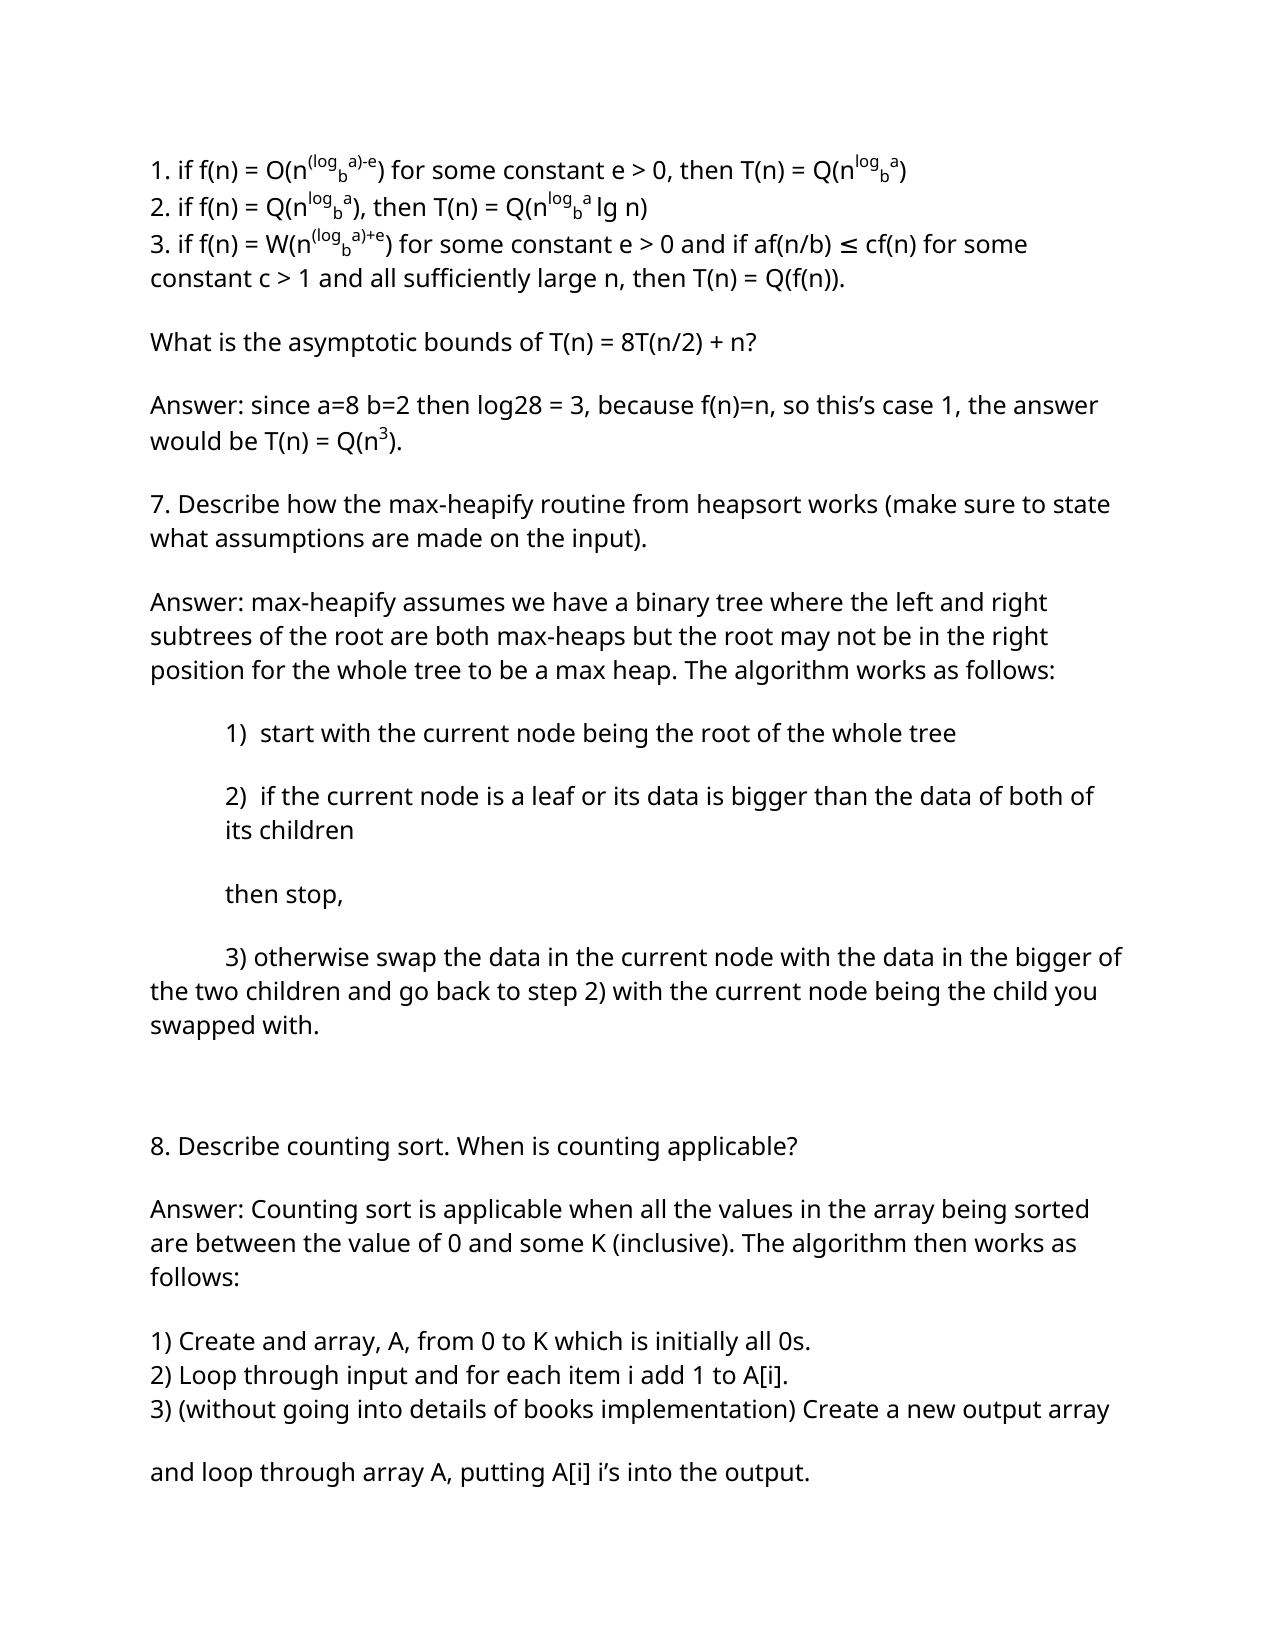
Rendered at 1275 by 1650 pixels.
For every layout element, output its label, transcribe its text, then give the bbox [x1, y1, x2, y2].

text Answer: Counting sort is applicable when all the values in the array being sorted are between the value of 0 and some K (inclusive). The algorithm then works as follows: [150, 1192, 1125, 1294]
text 1) start with the current node being the root of the whole tree [225, 716, 1125, 750]
text 3) otherwise swap the data in the current node with the data in the bigger of the two children and go back to step 2) with the current node being the child you swapped with. [150, 939, 1125, 1042]
text Answer: max-heapify assumes we have a binary tree where the left and right subtrees of the root are both max-heaps but the root may not be in the right position for the whole tree to be a max heap. The algorithm works as follows: [150, 584, 1125, 687]
text 1. if f(n) = O(n(logba)-e) for some constant e > 0, then T(n) = Q(nlogba) 2. if f(n) = Q(nlogba), then T(n) = Q(nlogba lg n) 3. if f(n) = W(n(logba)+e) for some constant e > 0 and if af(n/b) ≤ cf(n) for some constant c > 1 and all sufficiently large n, then T(n) = Q(f(n)). [150, 150, 1125, 295]
text and loop through array A, putting A[i] i’s into the output. [150, 1455, 1125, 1489]
text then stop, [225, 876, 1125, 910]
text 8. Describe counting sort. When is counting applicable? [150, 1129, 1125, 1163]
text 7. Describe how the max-heapify routine from heapsort works (make sure to state what assumptions are made on the input). [150, 487, 1125, 555]
text Answer: since a=8 b=2 then log28 = 3, because f(n)=n, so this’s case 1, the answer would be T(n) = Q(n3). [150, 387, 1125, 458]
text What is the asymptotic bounds of T(n) = 8T(n/2) + n? [150, 324, 1125, 358]
text 2) if the current node is a leaf or its data is bigger than the data of both of its children [225, 779, 1125, 847]
text 1) Create and array, A, from 0 to K which is initially all 0s. 2) Loop through input and for each item i add 1 to A[i]. 3) (without going into details of books implementation) Create a new output array [150, 1323, 1125, 1426]
